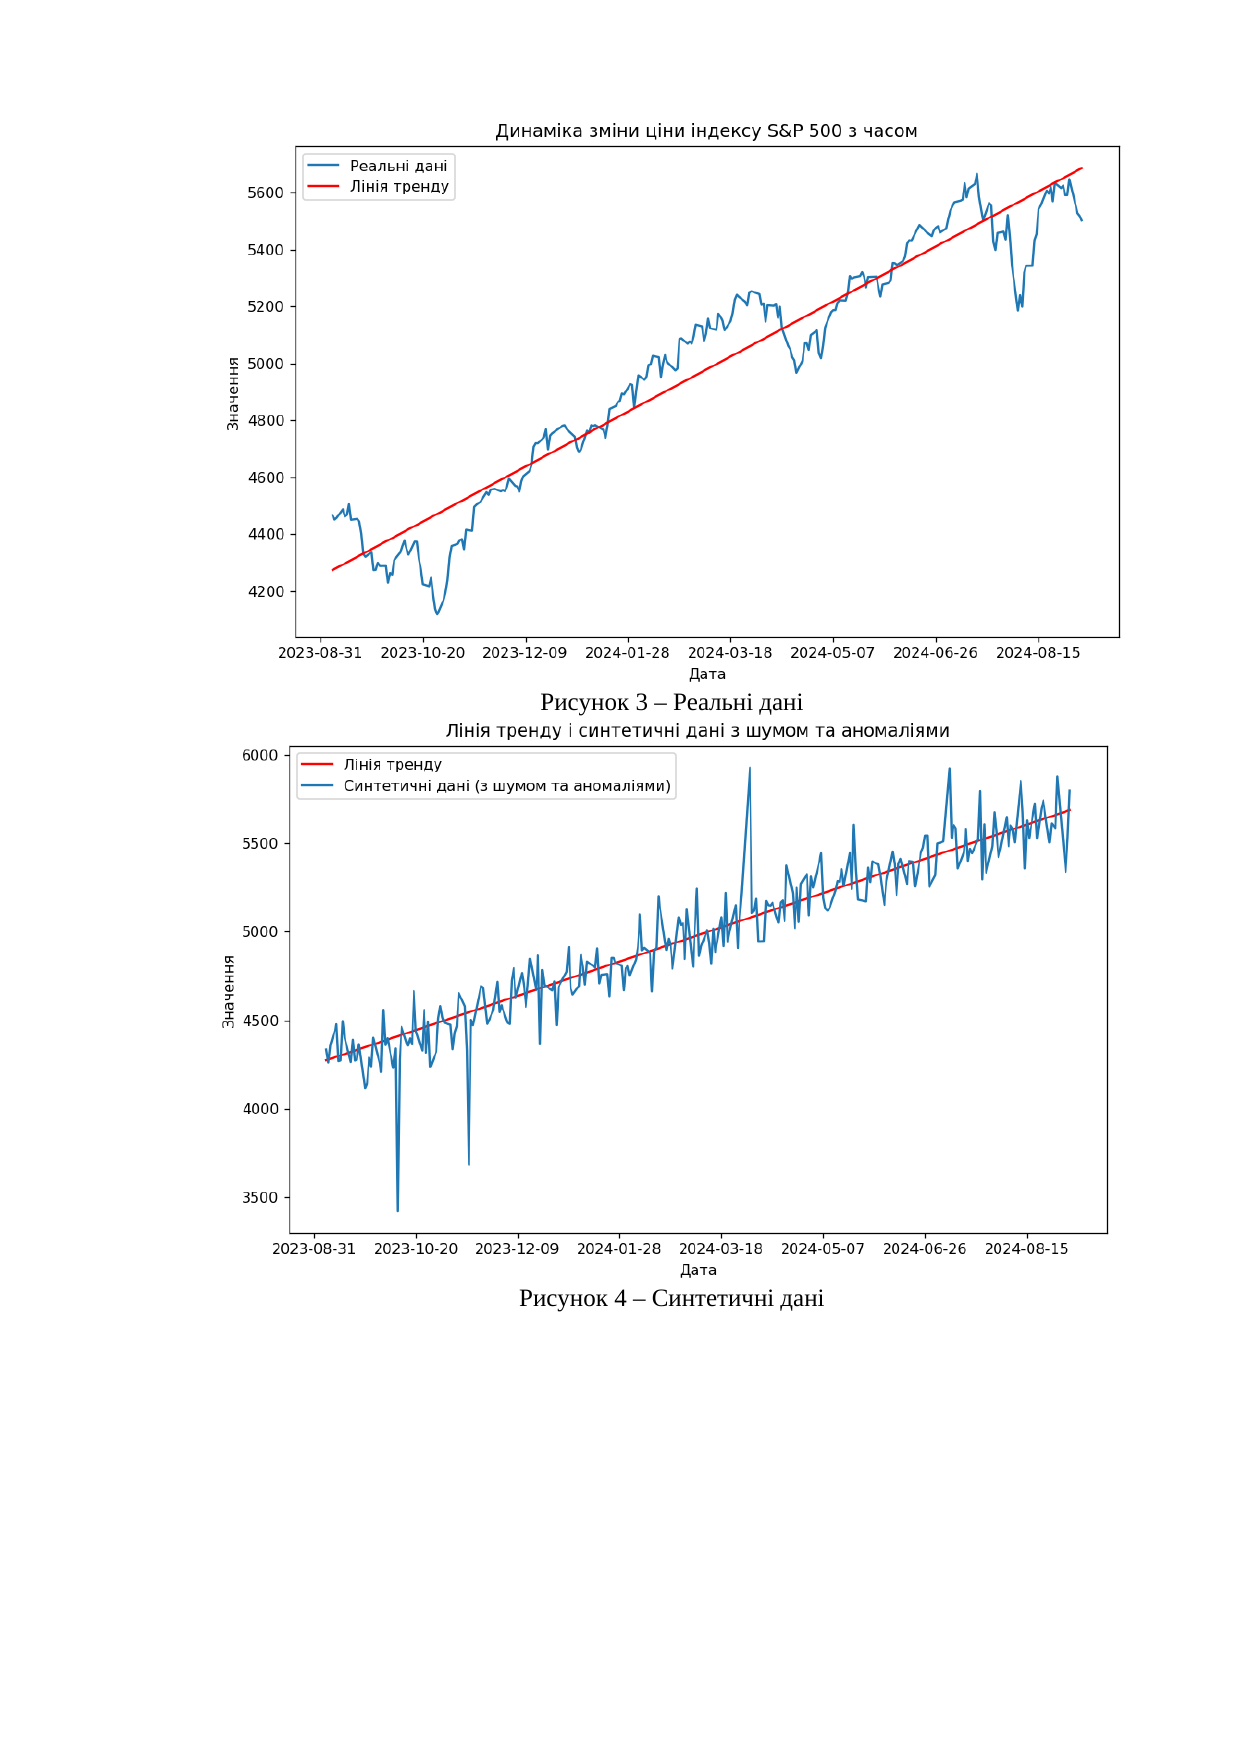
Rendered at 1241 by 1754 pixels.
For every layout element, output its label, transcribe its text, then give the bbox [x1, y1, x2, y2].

text Рисунок 4 – Синтетичні дані [148, 1283, 1122, 1311]
text Рисунок 3 – Реальні дані [148, 687, 1122, 716]
picture [221, 118, 1124, 688]
picture [222, 716, 1122, 1283]
